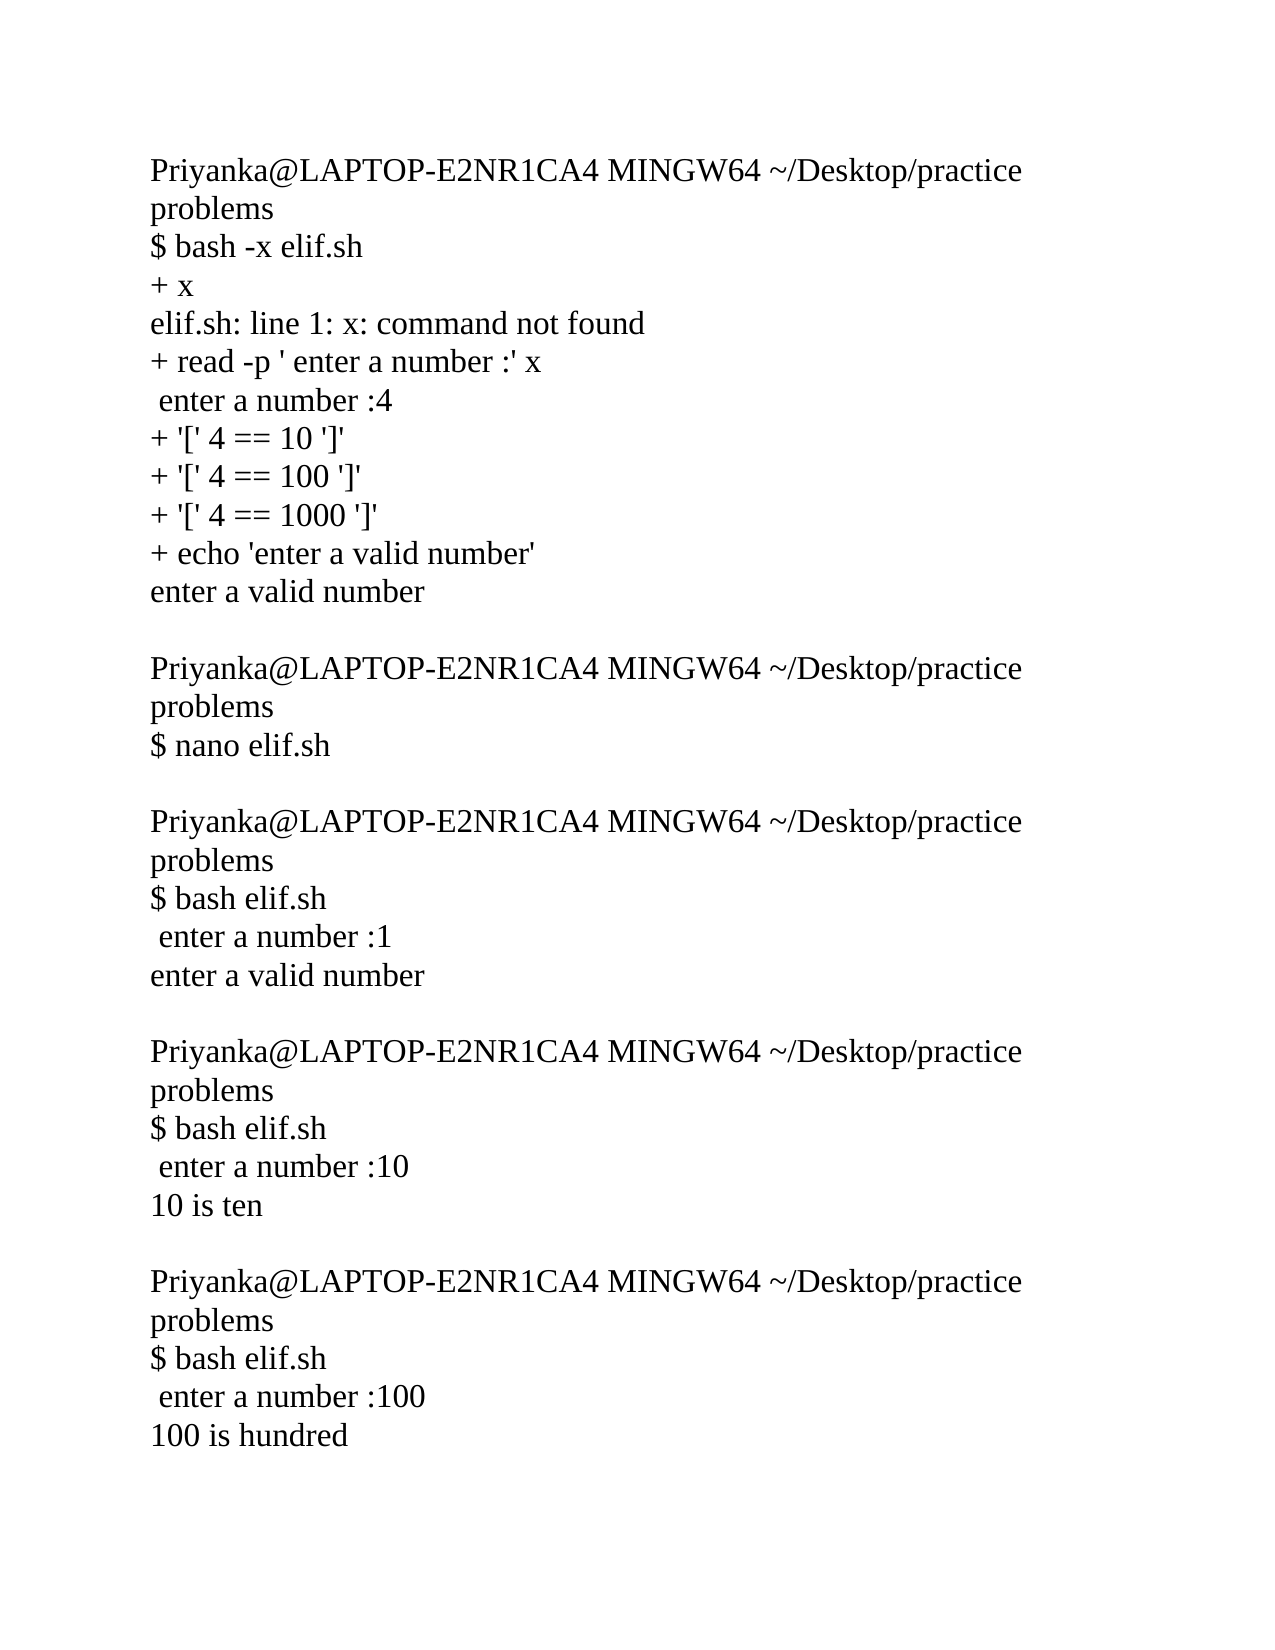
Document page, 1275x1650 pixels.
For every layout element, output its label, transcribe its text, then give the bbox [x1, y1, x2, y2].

text + read -p ' enter a number :' x [150, 342, 1125, 380]
text Priyanka@LAPTOP-E2NR1CA4 MINGW64 ~/Desktop/practice problems [150, 648, 1125, 725]
text + '[' 4 == 10 ']' [150, 418, 1125, 457]
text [150, 1262, 1125, 1338]
text $ bash -x elif.sh [150, 227, 1125, 265]
text $ bash elif.sh [150, 878, 1125, 917]
text Priyanka@LAPTOP-E2NR1CA4 MINGW64 ~/Desktop/practice problems [150, 150, 1125, 227]
text $ bash elif.sh [150, 1108, 1125, 1147]
text $ nano elif.sh [150, 725, 1125, 763]
text enter a valid number [150, 955, 1125, 993]
text 10 is ten [150, 1185, 1125, 1223]
text enter a number :10 [150, 1147, 1125, 1185]
text $ bash elif.sh [150, 1338, 1125, 1377]
text + x [150, 265, 1125, 303]
text enter a number :1 [150, 917, 1125, 955]
text enter a number :100 [150, 1377, 1125, 1415]
text Priyanka@LAPTOP-E2NR1CA4 MINGW64 ~/Desktop/practice problems [150, 1032, 1125, 1108]
text + '[' 4 == 100 ']' [150, 457, 1125, 495]
text enter a valid number [150, 572, 1125, 610]
text enter a number :4 [150, 380, 1125, 418]
text + '[' 4 == 1000 ']' [150, 495, 1125, 533]
text 100 is hundred [150, 1415, 1125, 1453]
text + echo 'enter a valid number' [150, 533, 1125, 572]
text elif.sh: line 1: x: command not found [150, 303, 1125, 342]
text Priyanka@LAPTOP-E2NR1CA4 MINGW64 ~/Desktop/practice problems [150, 802, 1125, 878]
